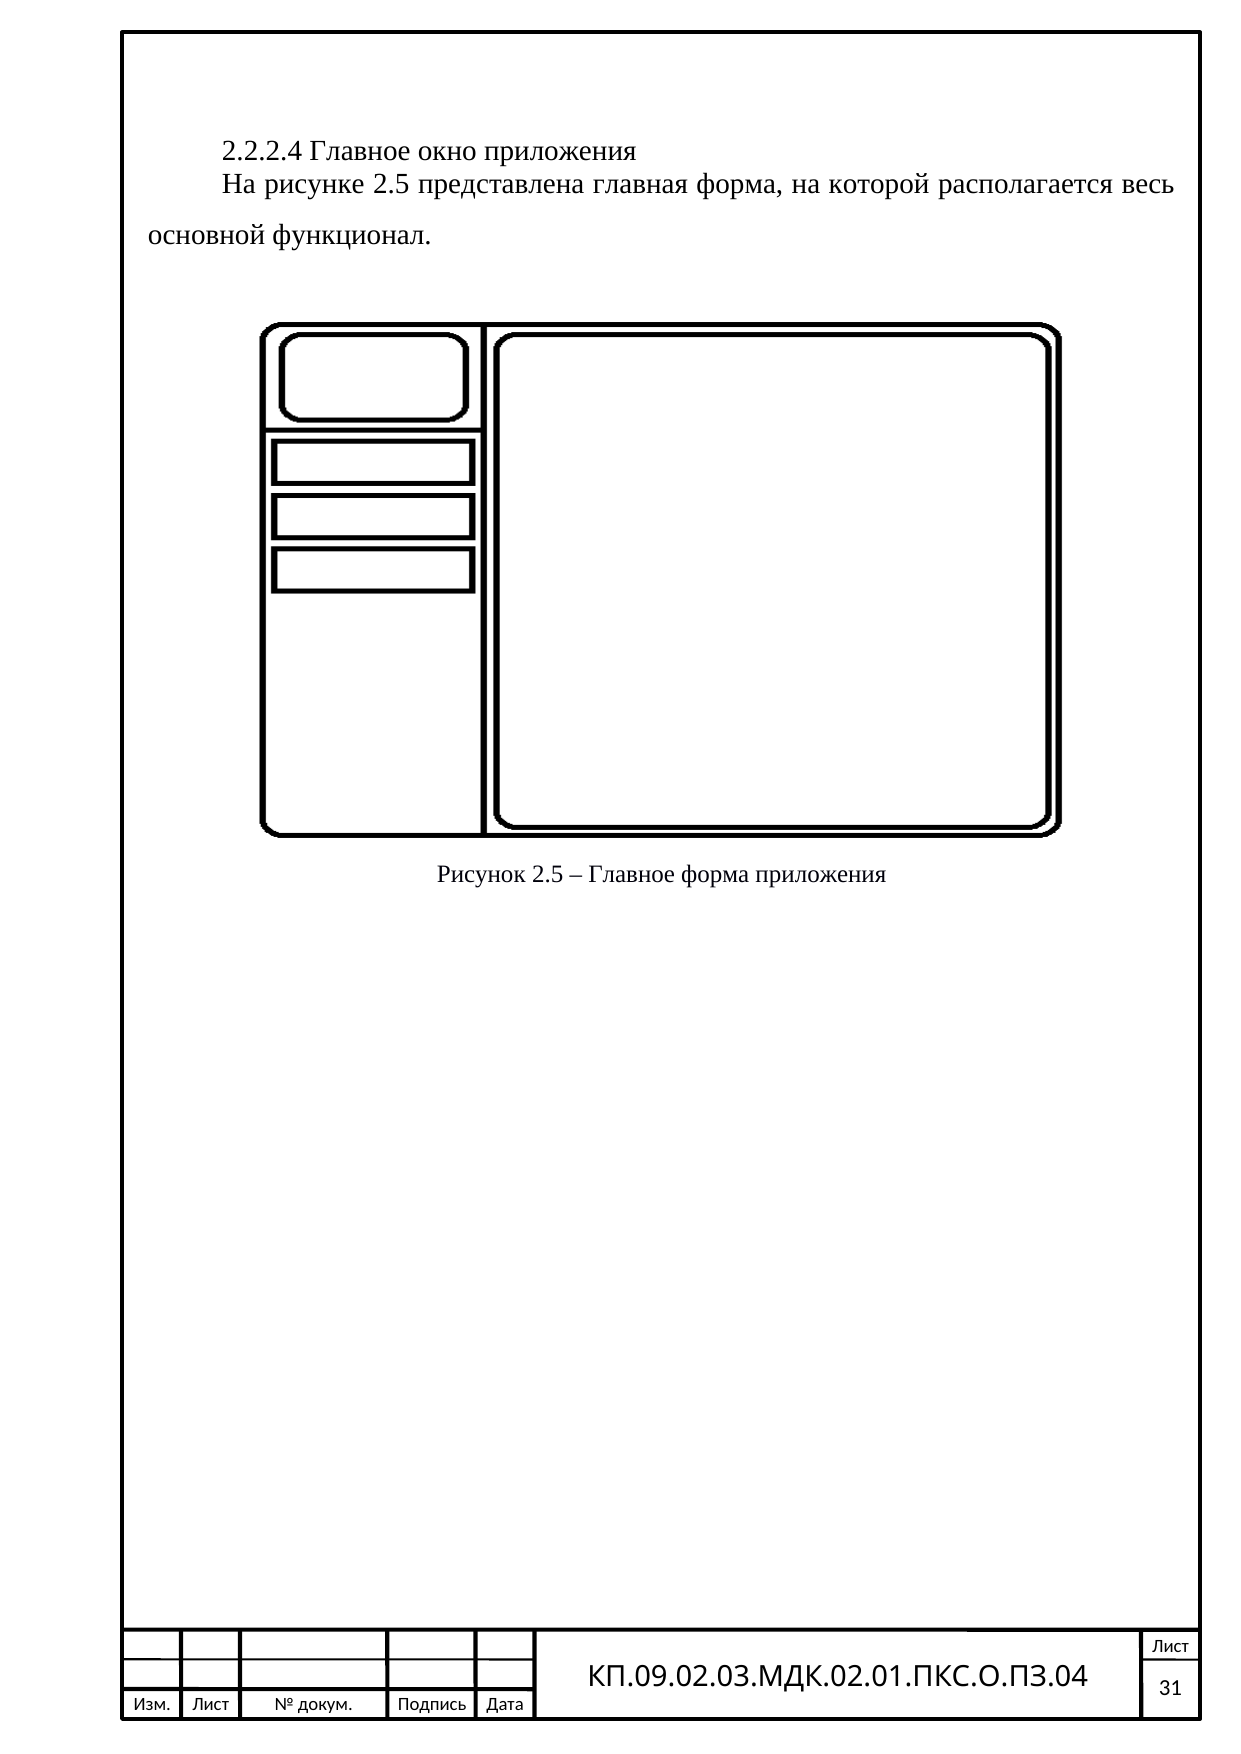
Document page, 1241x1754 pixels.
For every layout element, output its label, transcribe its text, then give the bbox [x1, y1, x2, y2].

text Рисунок 2.5 – Главное форма приложения [148, 859, 1175, 888]
text 2.2.2.4 Главное окно приложения [148, 133, 1175, 167]
text На рисунке 2.5 представлена главная форма, на которой располагается весь основной функционал. [148, 167, 1175, 251]
picture [252, 317, 1071, 846]
